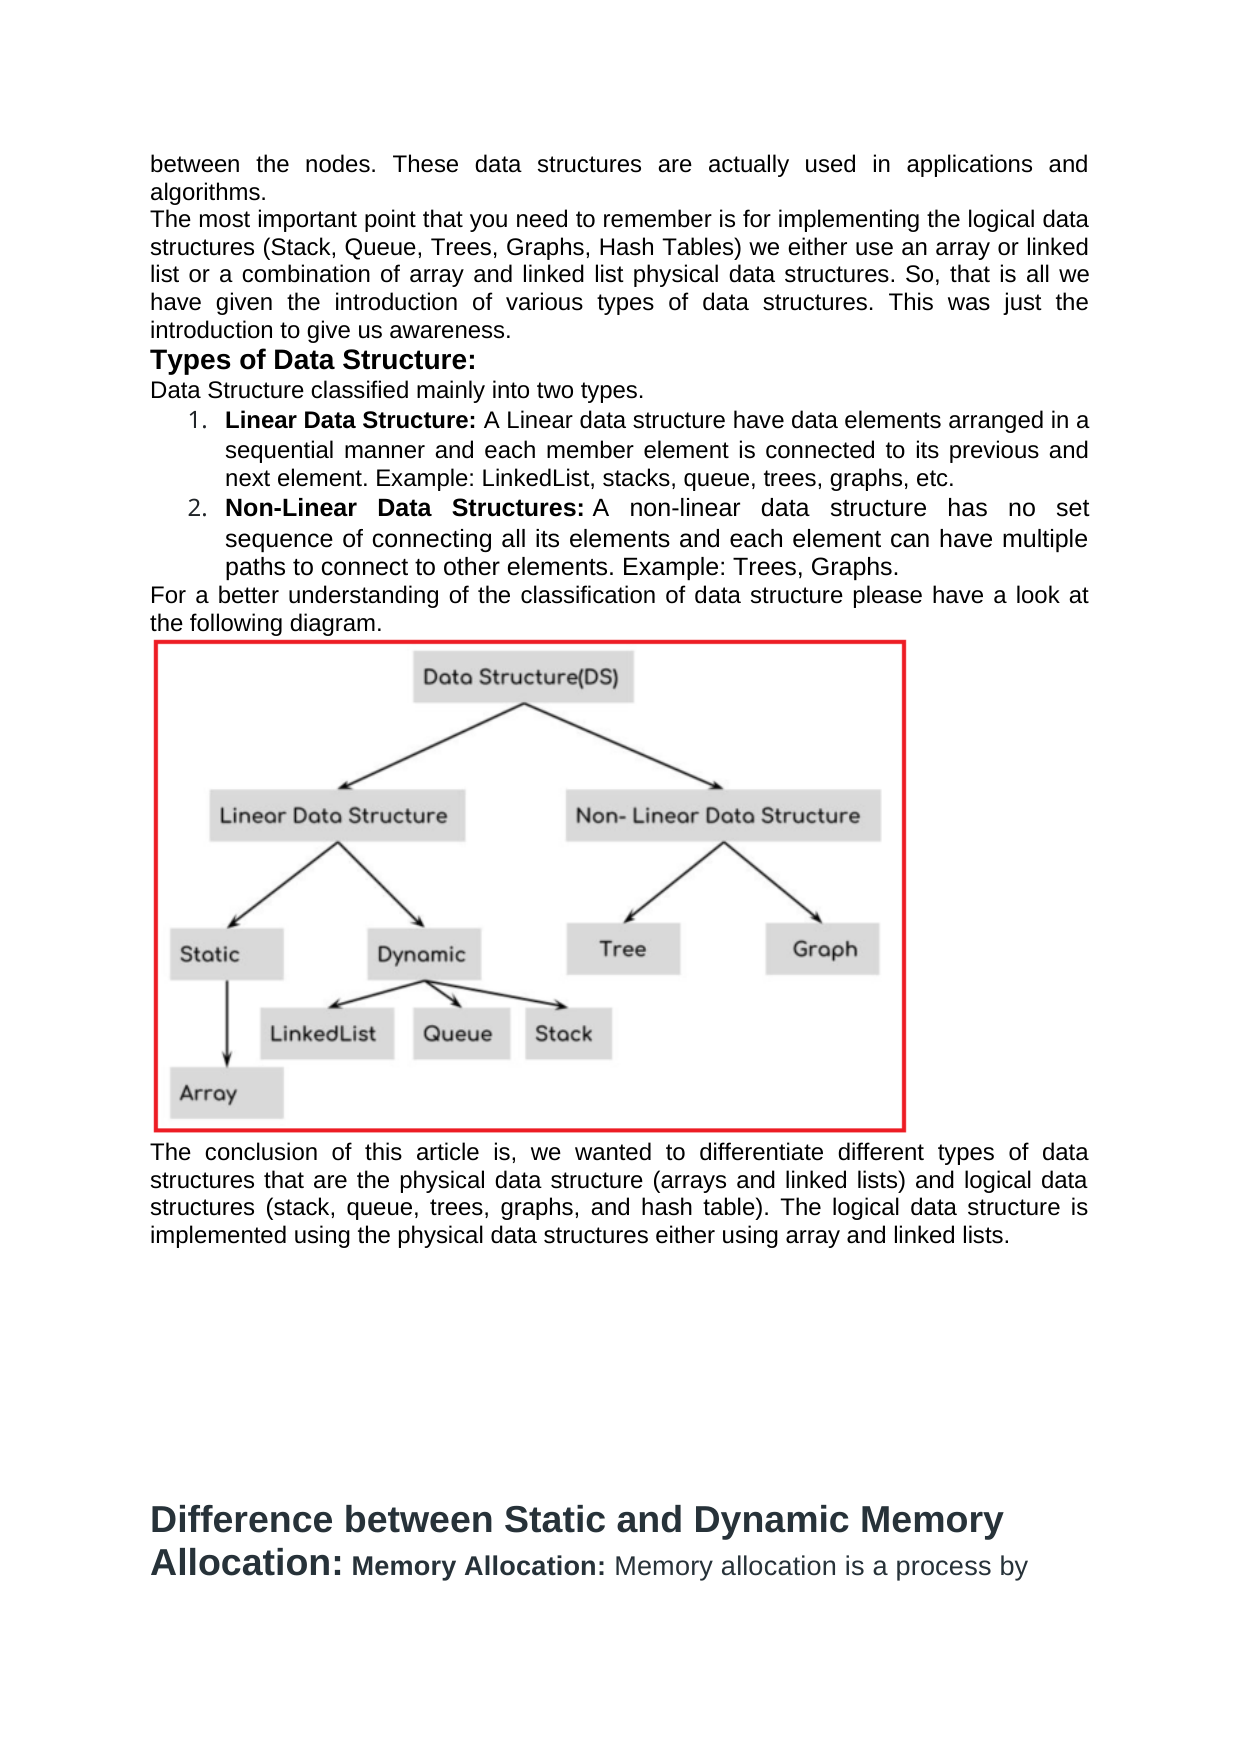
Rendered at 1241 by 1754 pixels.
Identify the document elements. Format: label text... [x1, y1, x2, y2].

text Types of Data Structure: [150, 343, 1090, 376]
text The most important point that you need to remember is for implementing the logical data structures (Stack, Queue, Trees, Graphs, Hash Tables) we either use an array or linked list or a combination of array and linked list physical data structures. So, that is all we have given the introduction of various types of data structures. This was just the introduction to give us awareness. [150, 205, 1090, 343]
text Data Structure classified mainly into two types. [150, 376, 1090, 403]
picture [150, 636, 913, 1138]
list Non-Linear Data Structures: A non-linear data structure has no set sequence of connecting all its elements and each element can have multiple paths to connect to other elements. Example: Trees, Graphs. [187, 491, 1090, 581]
text The conclusion of this article is, we wanted to differentiate different types of data structures that are the physical data structure (arrays and linked lists) and logical data structures (stack, queue, trees, graphs, and hash table). The logical data structure is implemented using the physical data structures either using array and linked lists. [150, 1138, 1090, 1248]
text For a better understanding of the classification of data structure please have a look at the following diagram. [150, 581, 1090, 636]
list Linear Data Structure: A Linear data structure have data elements arranged in a sequential manner and each member element is connected to its previous and next element. Example: LinkedList, stacks, queue, trees, graphs, etc. [187, 403, 1090, 491]
